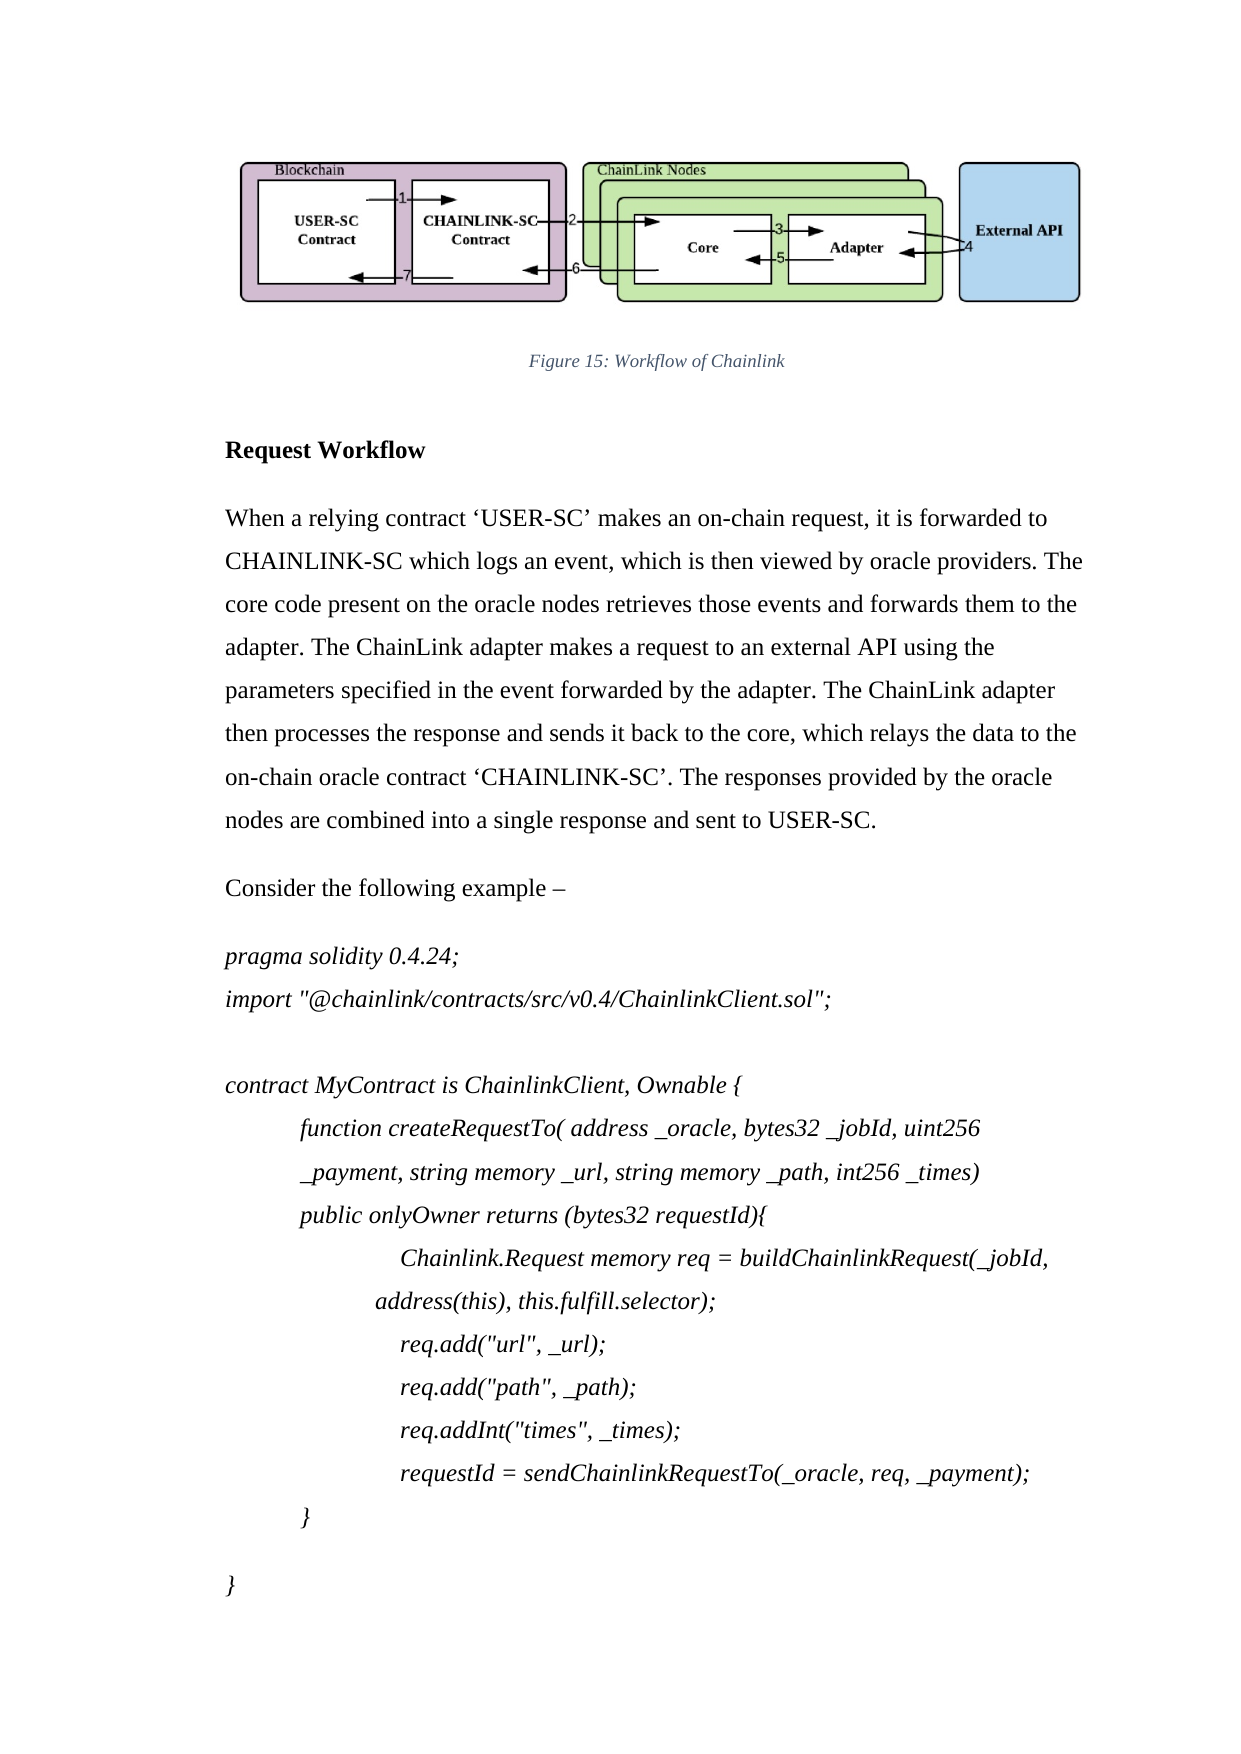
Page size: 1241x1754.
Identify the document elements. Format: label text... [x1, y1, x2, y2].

text import "@chainlink/contracts/src/v0.4/ChainlinkClient.sol"; [225, 984, 1090, 1013]
text req.addInt("times", _times); [375, 1415, 1090, 1444]
text req.add("url", _url); [375, 1329, 1090, 1358]
text } [225, 1570, 1090, 1598]
picture [225, 150, 1091, 313]
text pragma solidity 0.4.24; [225, 941, 1090, 970]
text requestId = sendChainlinkRequestTo(_oracle, req, _payment); [375, 1458, 1090, 1487]
text public onlyOwner returns (bytes32 requestId){ [300, 1200, 1090, 1228]
text Consider the following example – [225, 873, 1090, 902]
text req.add("path", _path); [375, 1372, 1090, 1401]
text contract MyContract is ChainlinkClient, Ownable { [225, 1070, 1090, 1099]
text Figure 15: Workflow of Chainlink [225, 350, 1090, 372]
text function createRequestTo( address _oracle, bytes32 _jobId, uint256 _payment, string memory _url, string memory _path, int256 _times) [300, 1113, 1090, 1185]
text Request Workflow [225, 435, 1090, 463]
text When a relying contract ‘USER-SC’ makes an on-chain request, it is forwarded to CHAINLINK-SC which logs an event, which is then viewed by oracle providers. The core code present on the oracle nodes retrieves those events and forwards them to the adapter. The ChainLink adapter makes a request to an external API using the parameters specified in the event forwarded by the adapter. The ChainLink adapter then processes the response and sends it back to the core, which relays the data to the on-chain oracle contract ‘CHAINLINK-SC’. The responses provided by the oracle nodes are combined into a single response and sent to USER-SC. [225, 503, 1090, 833]
text Chainlink.Request memory req = buildChainlinkRequest(_jobId, address(this), this.fulfill.selector); [375, 1243, 1090, 1315]
text } [300, 1502, 1090, 1530]
